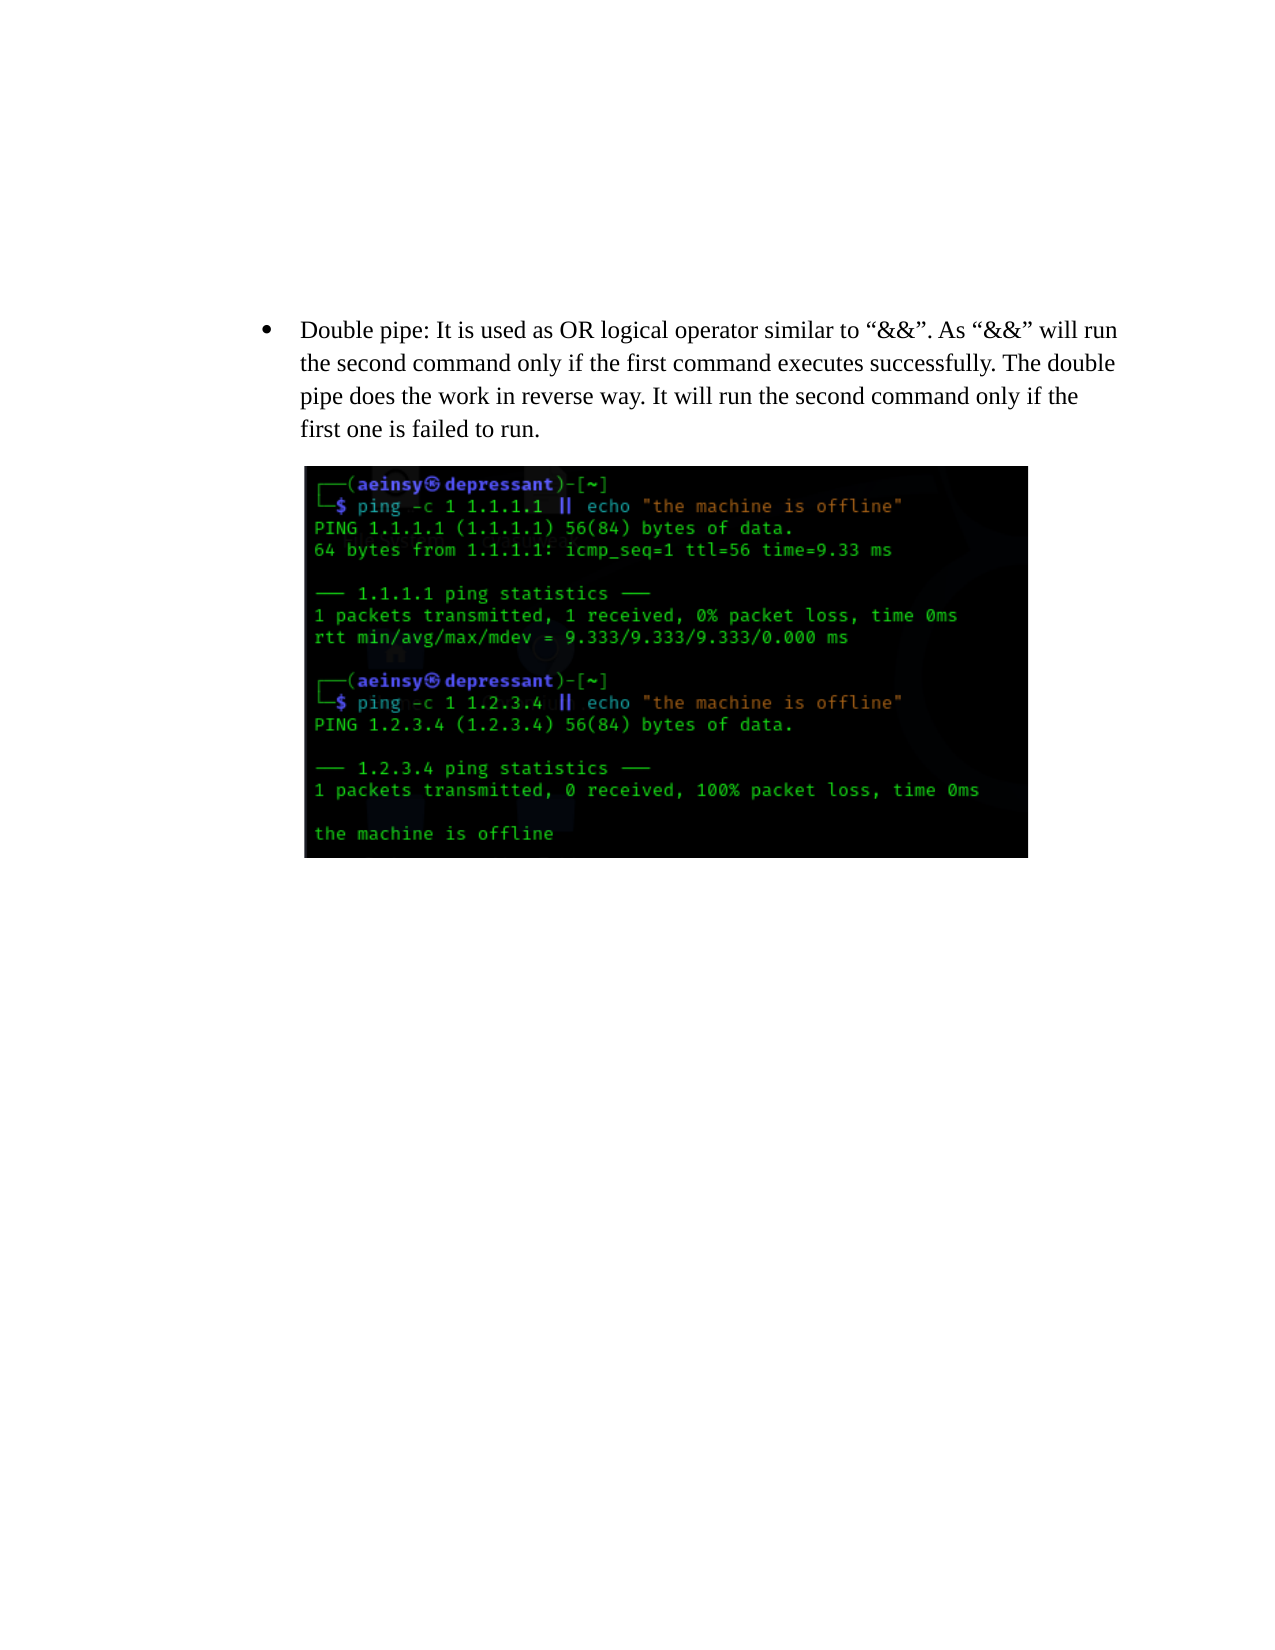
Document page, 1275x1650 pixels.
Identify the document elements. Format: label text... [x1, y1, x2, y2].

list Double pipe: It is used as OR logical operator similar to “&&”. As “&&” will run the second command only if the first command executes successfully. The double pipe does the work in reverse way. It will run the second command only if the first one is failed to run. [262, 315, 1125, 443]
picture [303, 466, 1028, 857]
